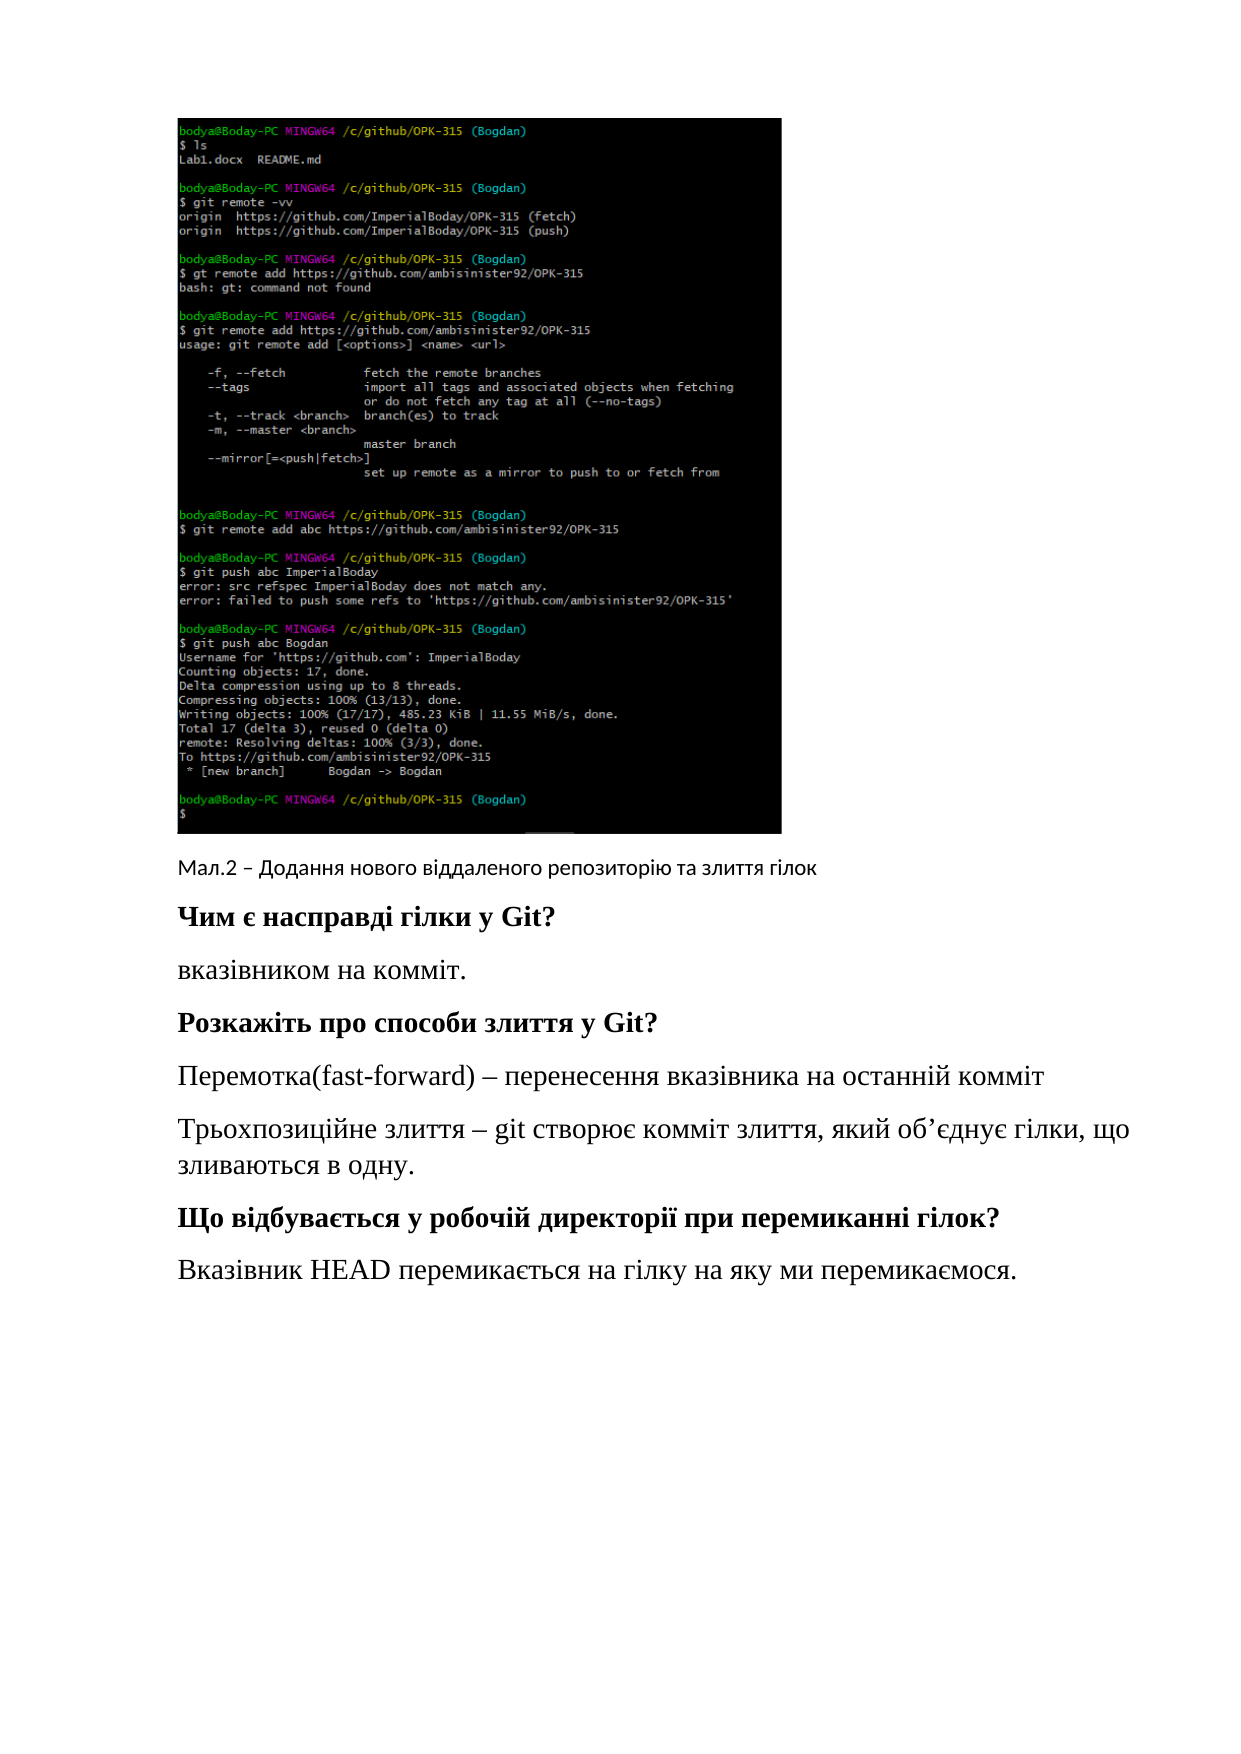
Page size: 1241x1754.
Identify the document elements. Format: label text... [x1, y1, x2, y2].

text Трьохпозиційне злиття – git створює комміт злиття, який об’єднує гілки, що зливаються в одну. [177, 1111, 1152, 1180]
text Чим є насправді гілки у Git? [177, 899, 1152, 933]
text Що відбувається у робочій директорії при перемиканні гілок? [177, 1200, 1152, 1233]
text Мал.2 – Додання нового віддаленого репозиторію та злиття гілок [177, 853, 1152, 881]
text Перемотка(fast-forward) – перенесення вказівника на останній комміт [177, 1058, 1152, 1091]
text вказівником на комміт. [177, 952, 1152, 986]
text Розкажіть про способи злиття у Git? [177, 1005, 1152, 1039]
picture [177, 118, 782, 834]
text Вказівник HEAD перемикається на гілку на яку ми перемикаємося. [177, 1252, 1152, 1286]
